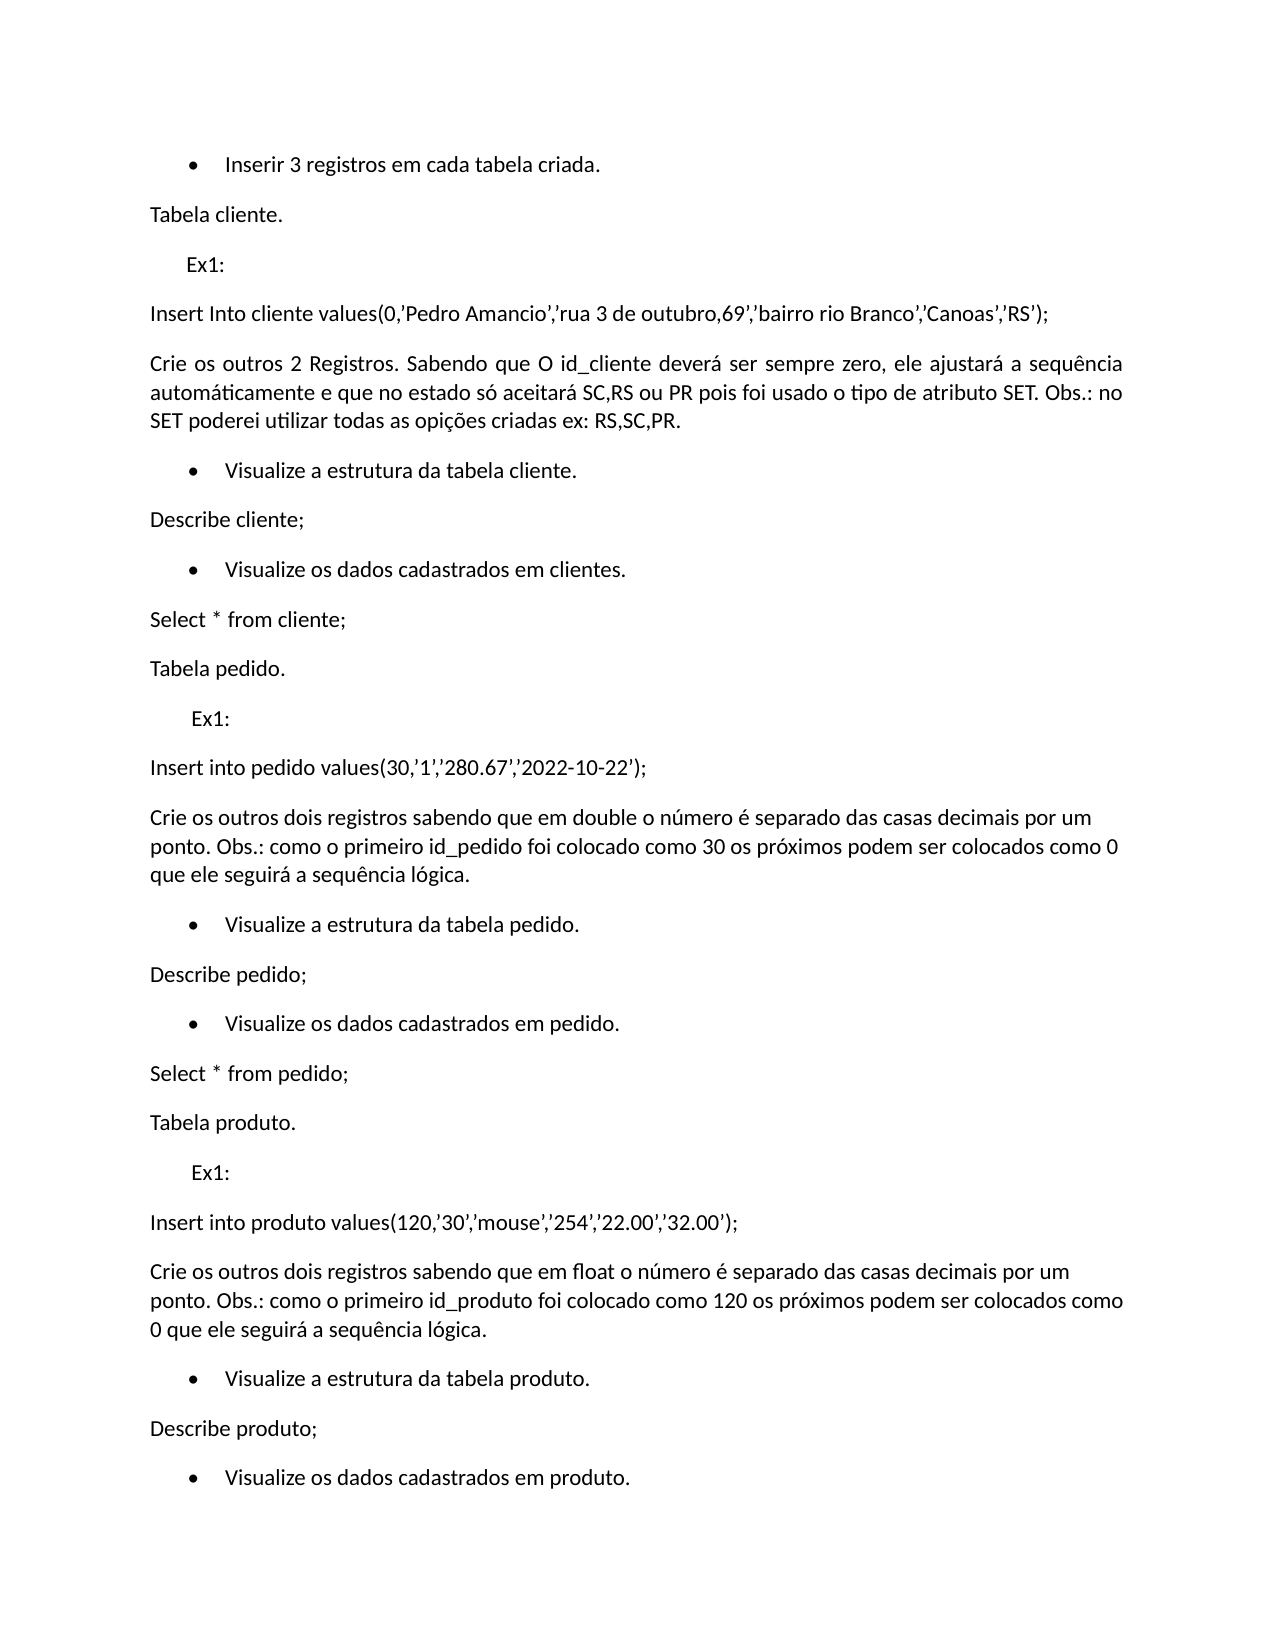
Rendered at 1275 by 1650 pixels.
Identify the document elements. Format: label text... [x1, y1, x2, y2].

text Ex1: [150, 1157, 1125, 1186]
text Insert into produto values(120,’30’,’mouse’,’254’,’22.00’,’32.00’); [150, 1207, 1125, 1236]
text Crie os outros dois registros sabendo que em double o número é separado das casas decimais por um ponto. Obs.: como o primeiro id_pedido foi colocado como 30 os próximos podem ser colocados como 0 que ele seguirá a sequência lógica. [150, 802, 1125, 889]
text Crie os outros 2 Registros. Sabendo que O id_cliente deverá ser sempre zero, ele ajustará a sequência automáticamente e que no estado só aceitará SC,RS ou PR pois foi usado o tipo de atributo SET. Obs.: no SET poderei utilizar todas as opições criadas ex: RS,SC,PR. [150, 348, 1125, 434]
list Inserir 3 registros em cada tabela criada. [187, 150, 1125, 179]
list Visualize a estrutura da tabela pedido. [187, 909, 1125, 938]
list Visualize os dados cadastrados em pedido. [187, 1009, 1125, 1037]
text Select * from pedido; [150, 1058, 1125, 1087]
text Crie os outros dois registros sabendo que em float o número é separado das casas decimais por um ponto. Obs.: como o primeiro id_produto foi colocado como 120 os próximos podem ser colocados como 0 que ele seguirá a sequência lógica. [150, 1257, 1125, 1343]
list Visualize a estrutura da tabela cliente. [187, 455, 1125, 484]
text Insert Into cliente values(0,’Pedro Amancio’,’rua 3 de outubro,69’,’bairro rio Branco’,’Canoas’,’RS’); [150, 299, 1125, 327]
list Visualize os dados cadastrados em clientes. [187, 554, 1125, 583]
text Describe pedido; [150, 959, 1125, 988]
list Visualize os dados cadastrados em produto. [187, 1463, 1125, 1492]
text Ex1: [150, 703, 1125, 732]
text Ex1: [150, 249, 1125, 278]
text Tabela pedido. [150, 654, 1125, 682]
text Insert into pedido values(30,’1’,’280.67’,’2022-10-22’); [150, 753, 1125, 782]
text Tabela cliente. [150, 199, 1125, 228]
list Visualize a estrutura da tabela produto. [187, 1364, 1125, 1392]
text Describe produto; [150, 1413, 1125, 1442]
text Describe cliente; [150, 505, 1125, 534]
text Tabela produto. [150, 1108, 1125, 1137]
text Select * from cliente; [150, 604, 1125, 633]
